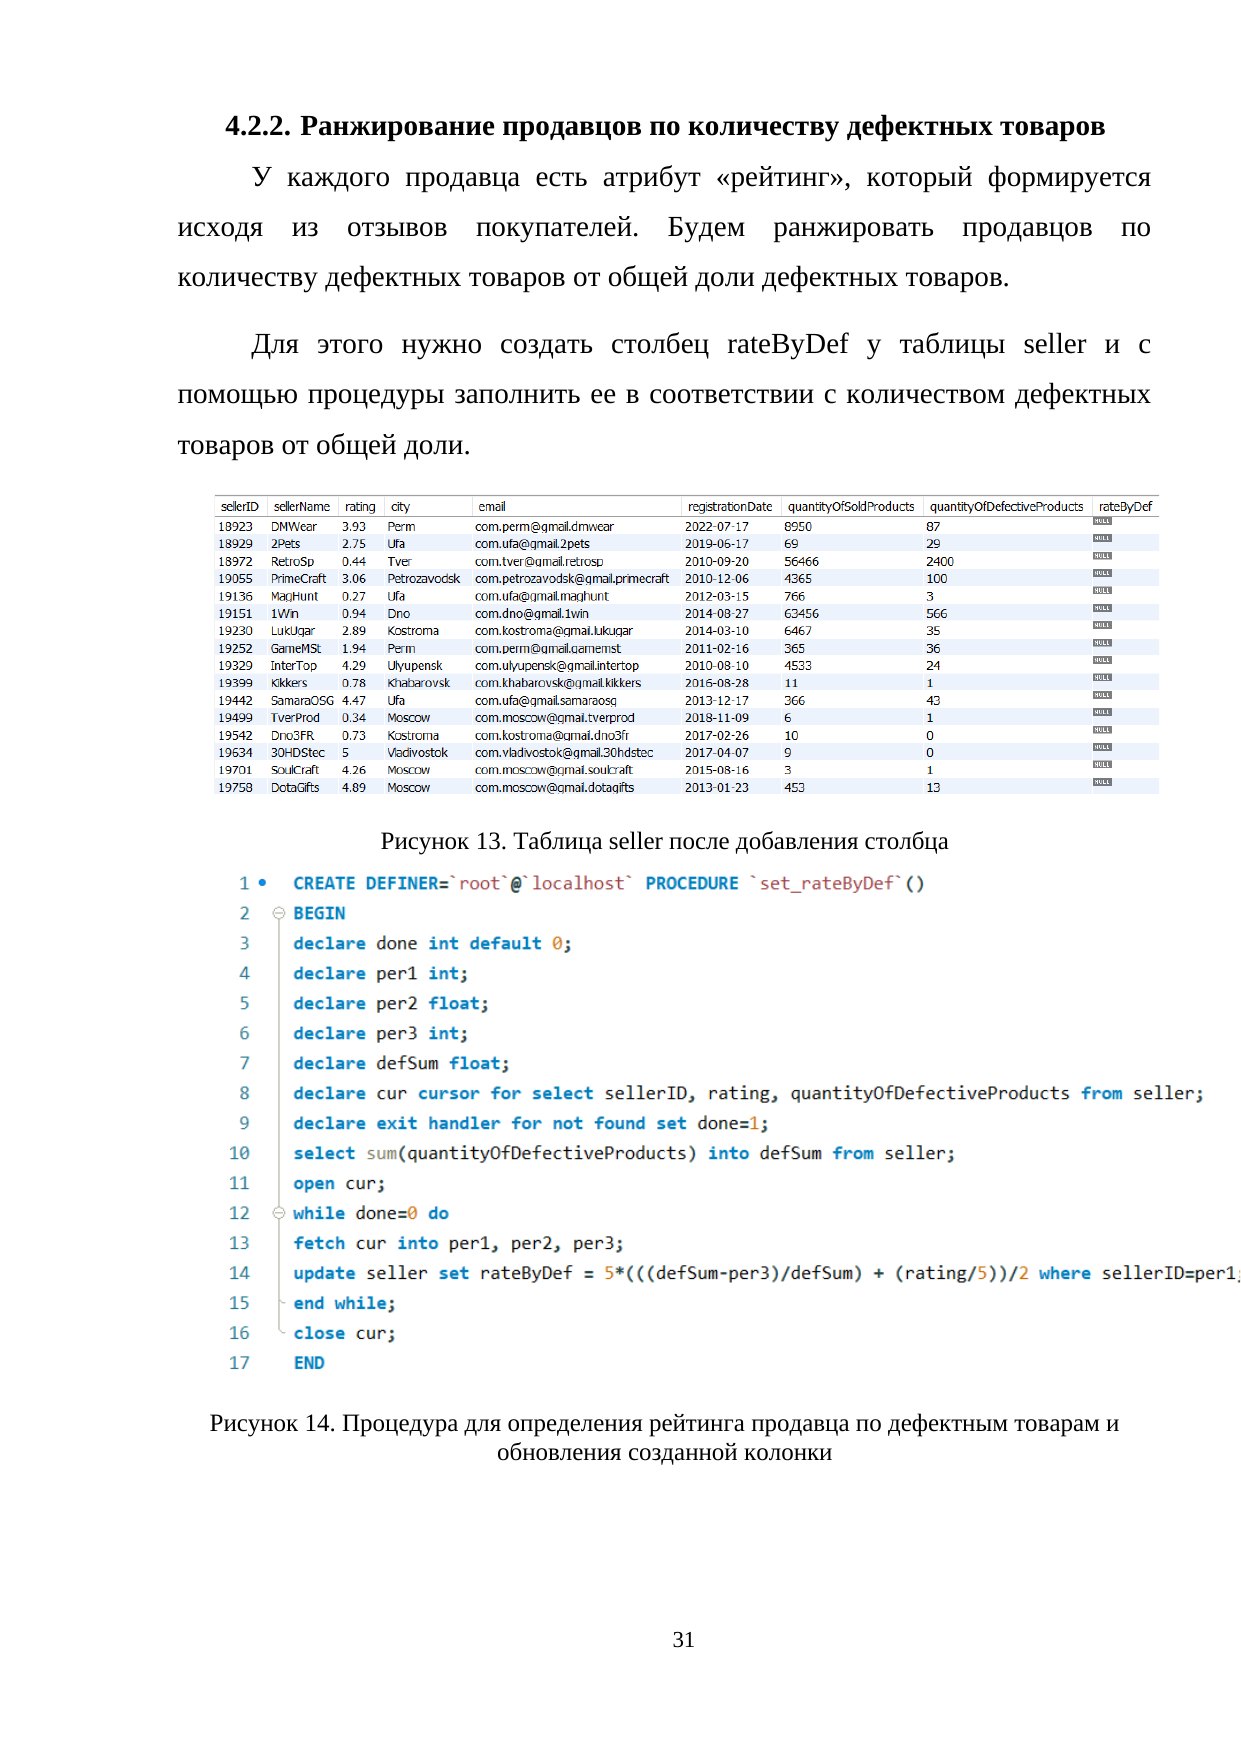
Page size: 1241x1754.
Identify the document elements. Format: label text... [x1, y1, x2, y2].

text Рисунок 14. Процедура для определения рейтинга продавца по дефектным товарам и обновления созданной колонки [205, 1408, 1124, 1466]
text У каждого продавца есть атрибут «рейтинг», который формируется исходя из отзывов покупателей. Будем ранжировать продавцов по количеству дефектных товаров от общей доли дефектных товаров. [177, 159, 1152, 293]
subtitle Ранжирование продавцов по количеству дефектных товаров [225, 108, 1201, 142]
picture [214, 871, 1241, 1376]
picture [214, 494, 1160, 794]
text Рисунок 13. Таблица seller после добавления столбца [205, 826, 1124, 855]
text Для этого нужно создать столбец rateByDef у таблицы seller и с помощью процедуры заполнить ее в соответствии с количеством дефектных товаров от общей доли. [177, 326, 1152, 461]
